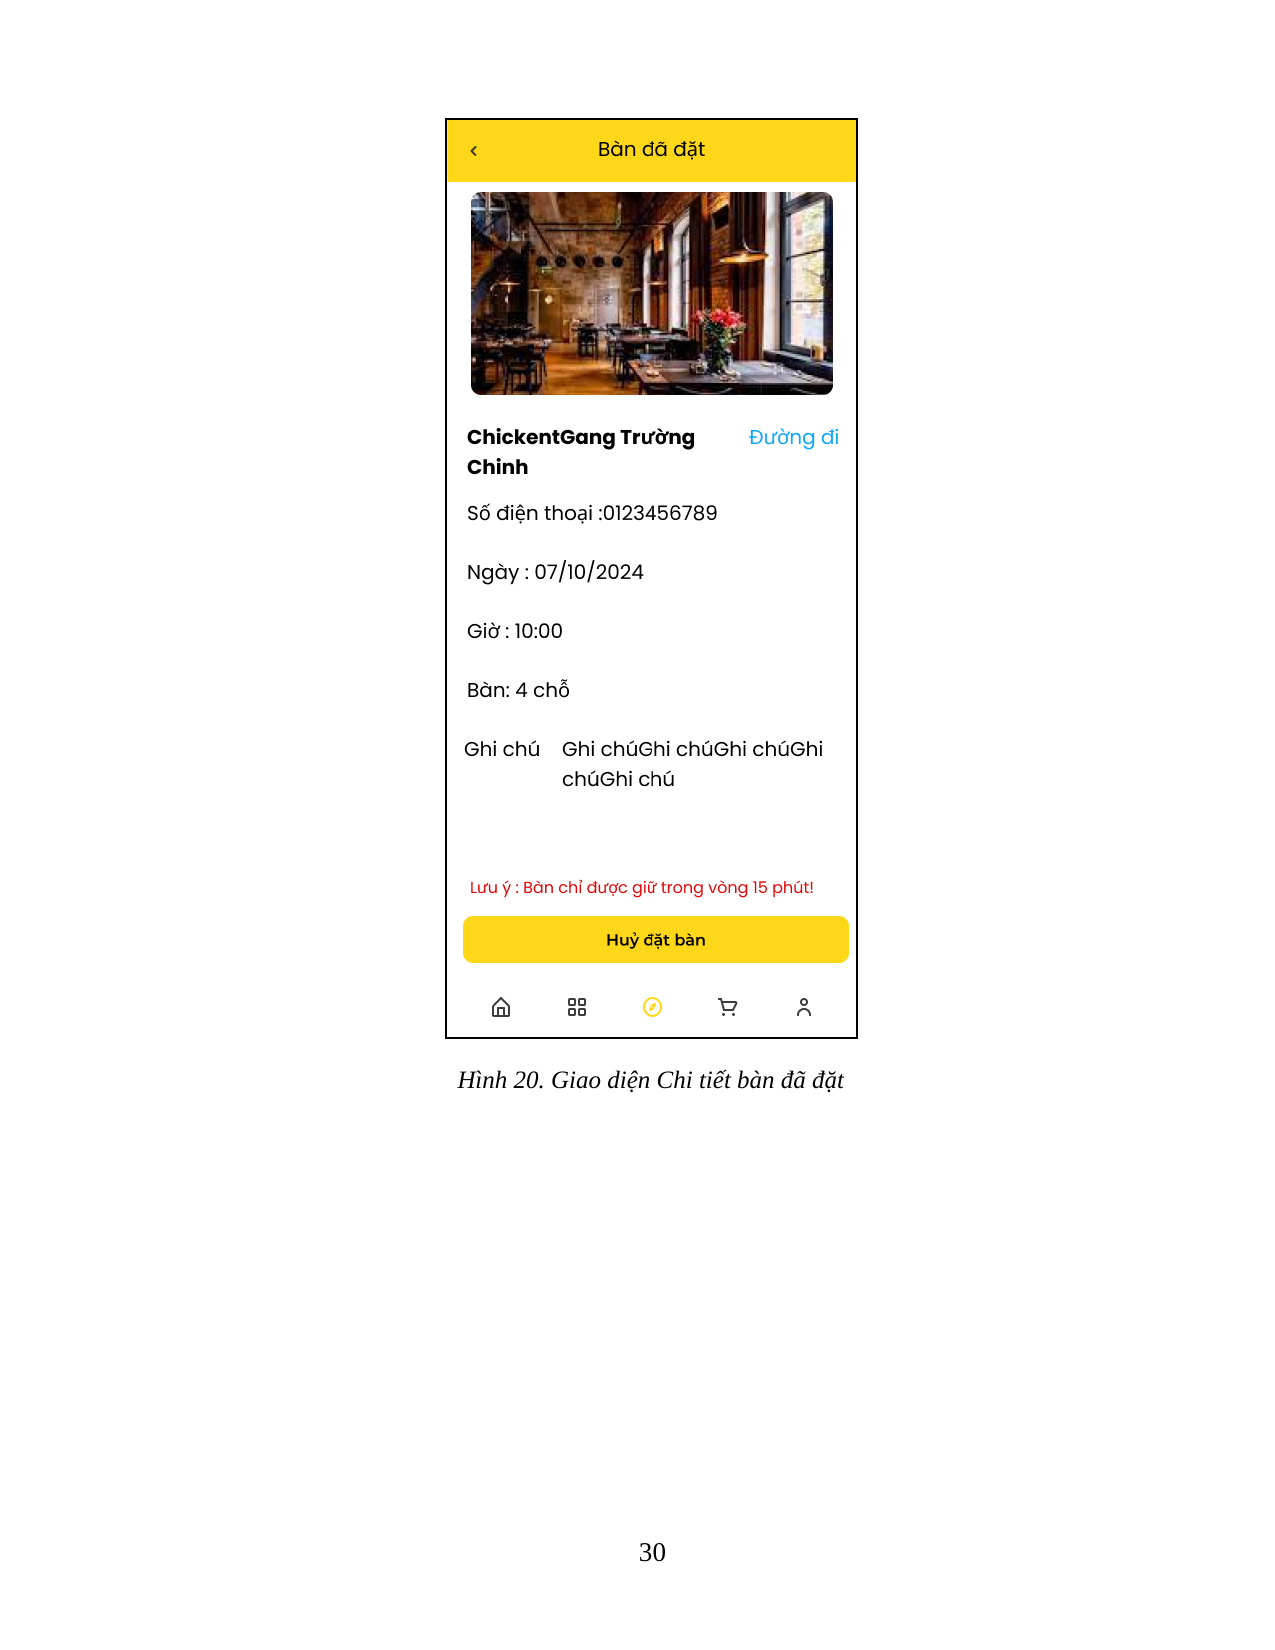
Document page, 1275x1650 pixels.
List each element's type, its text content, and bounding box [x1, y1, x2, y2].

picture [447, 120, 856, 1037]
table_cell Hình 20. Giao diện Chi tiết bàn đã đặt [148, 118, 1156, 1121]
